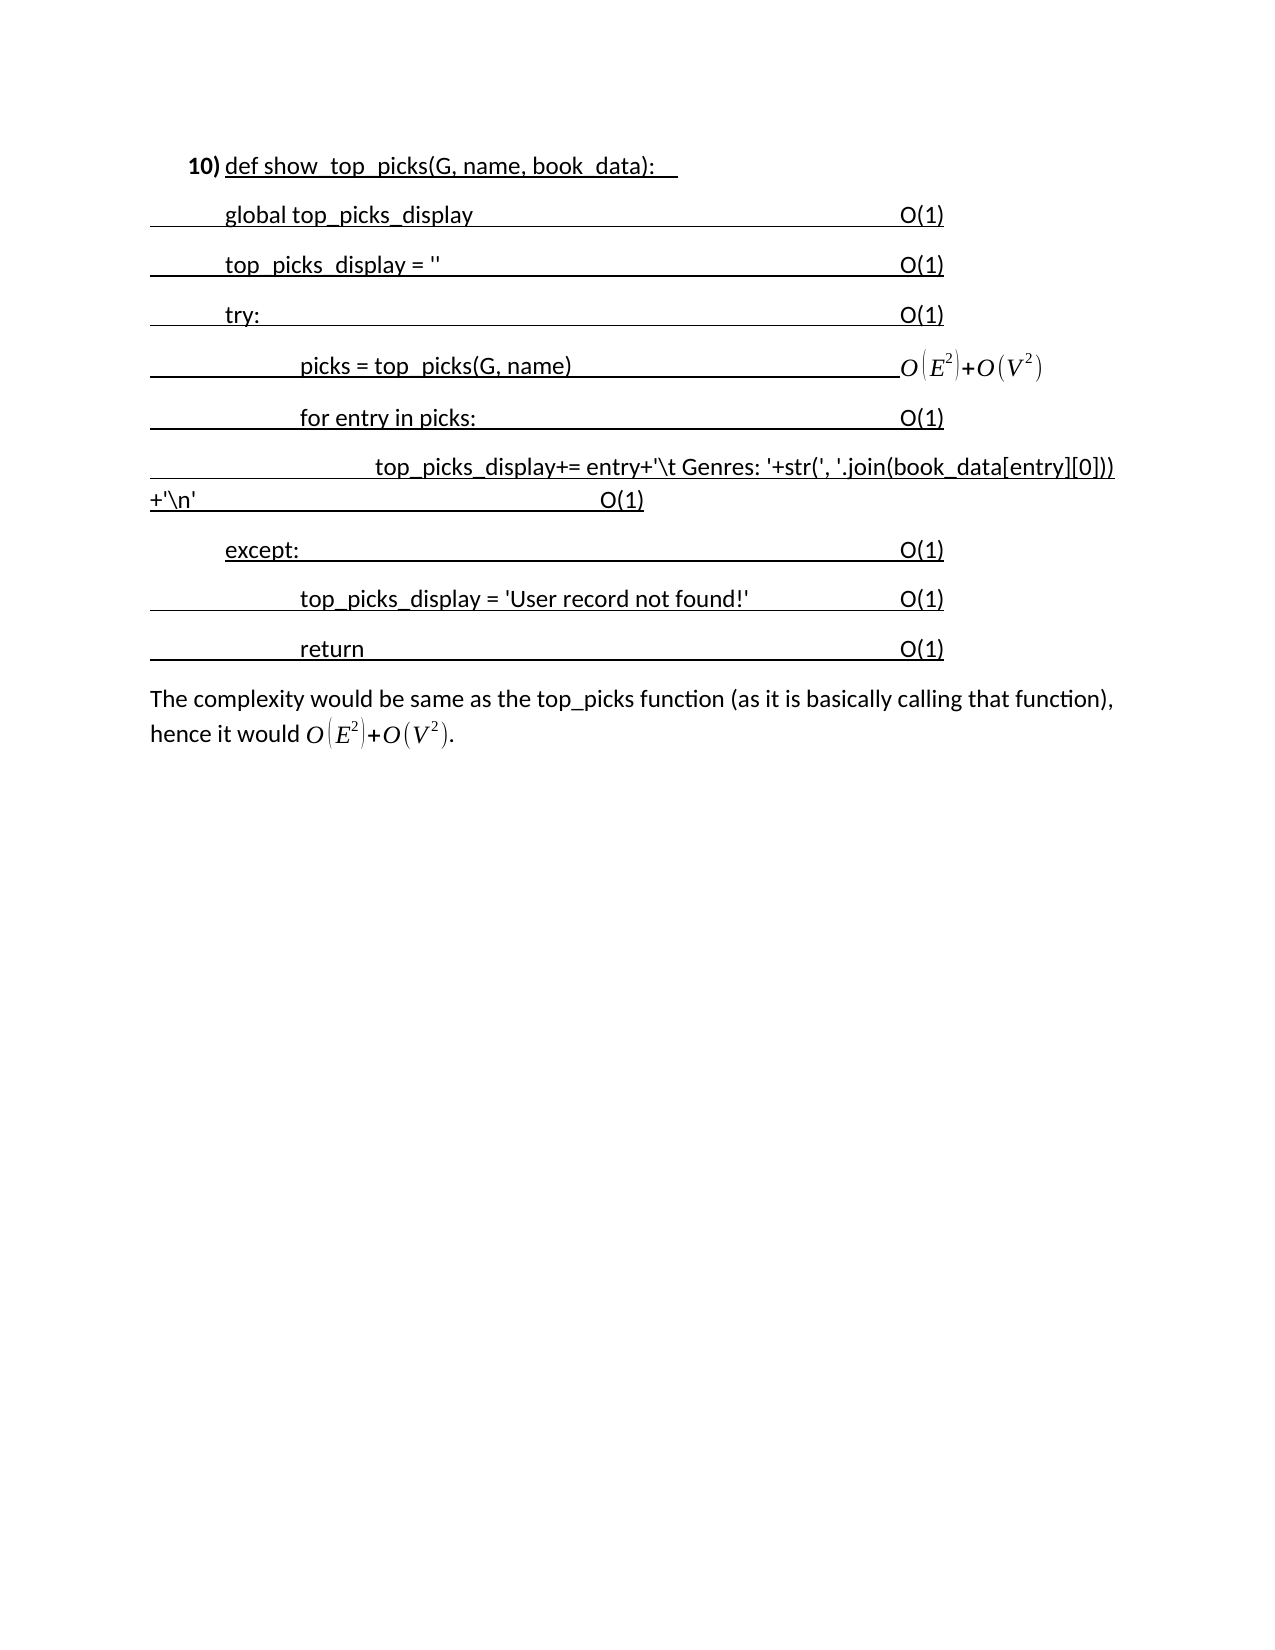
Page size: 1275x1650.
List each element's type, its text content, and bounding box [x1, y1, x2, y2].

text top_picks_display = '' O(1) [150, 249, 1125, 280]
text global top_picks_display O(1) [150, 199, 1125, 230]
text The complexity would be same as the top_picks function (as it is basically calling that function), hence it would . [150, 683, 1125, 750]
list def show_top_picks(G, name, book_data): [187, 150, 1125, 181]
text try: O(1) [150, 299, 1125, 329]
text except: O(1) [150, 534, 1125, 564]
text top_picks_display = 'User record not found!' O(1) [150, 584, 1125, 614]
text top_picks_display+= entry+'\t Genres: '+str(', '.join(book_data[entry][0]))+'\n' O(1) [150, 452, 1125, 515]
text for entry in picks: O(1) [150, 402, 1125, 432]
text return O(1) [150, 633, 1125, 664]
text picks = top_picks(G, name) [150, 348, 1125, 383]
